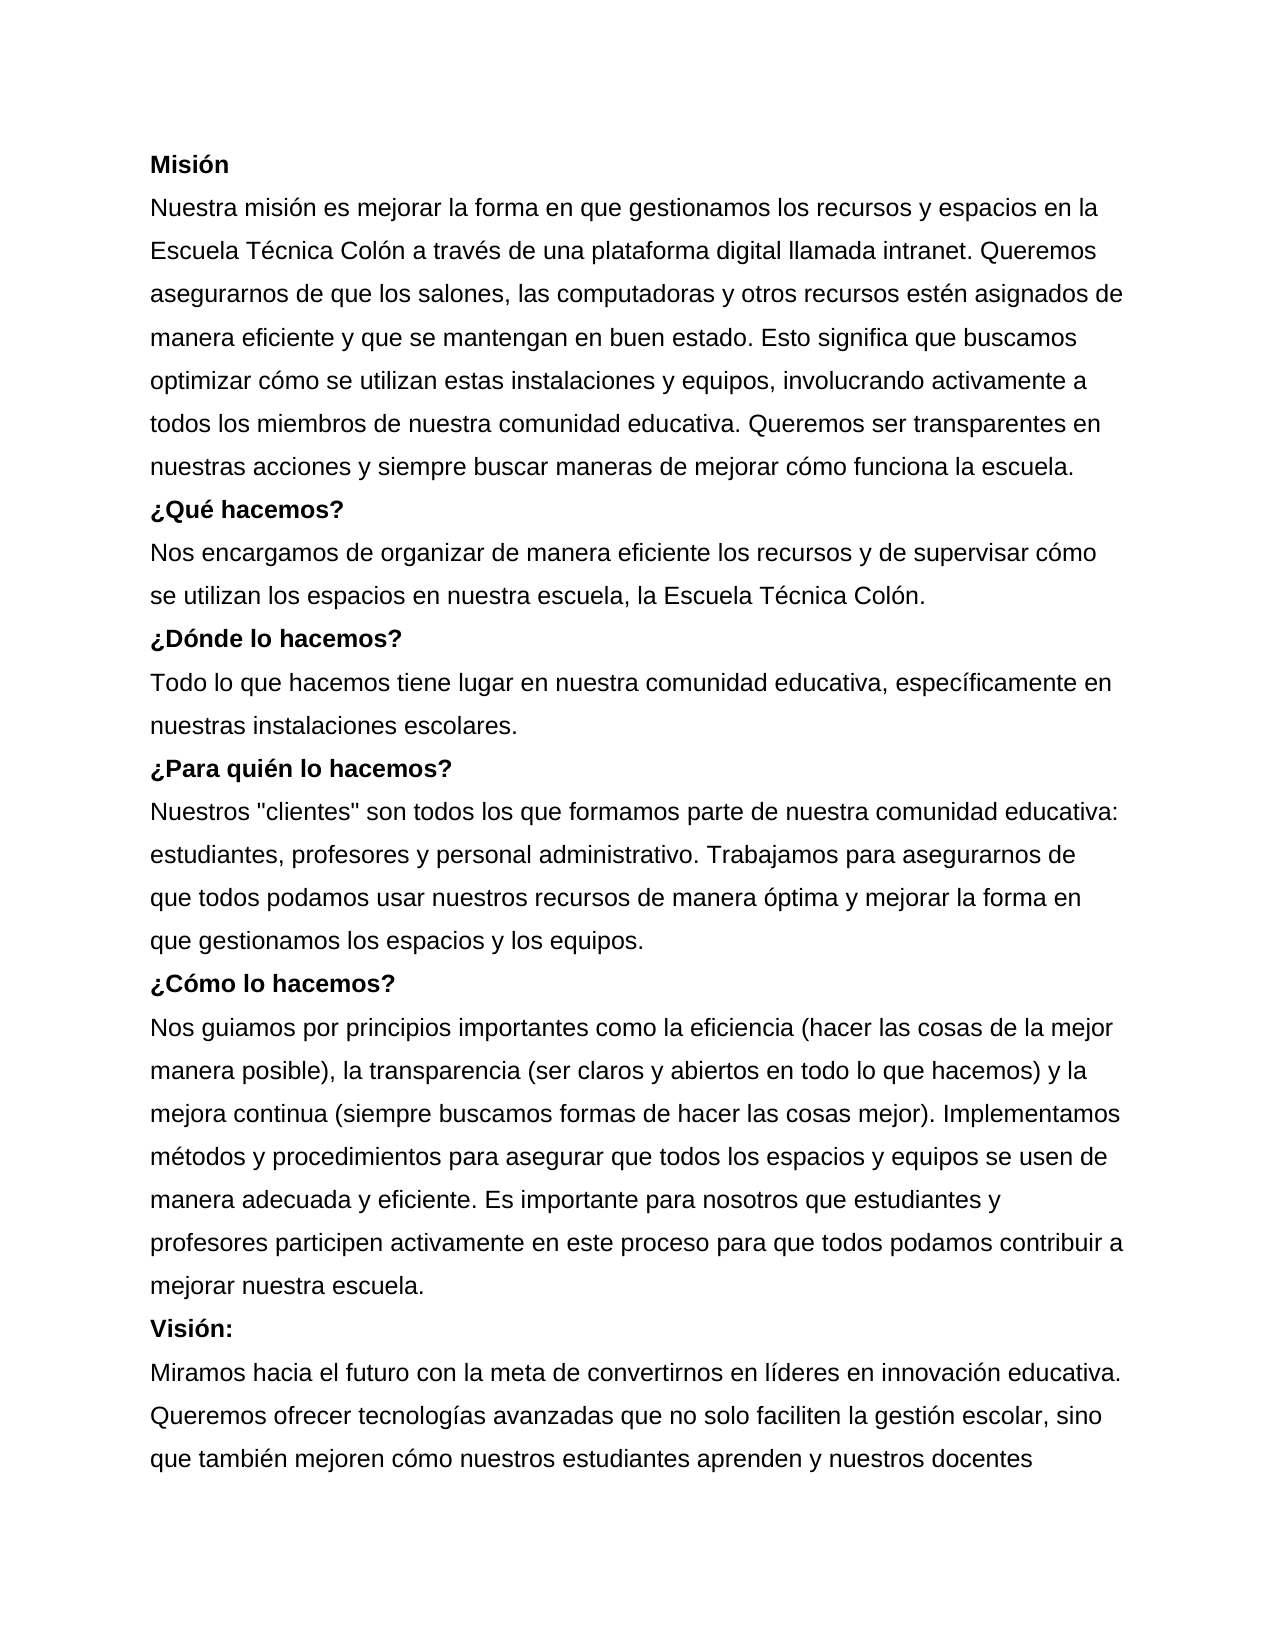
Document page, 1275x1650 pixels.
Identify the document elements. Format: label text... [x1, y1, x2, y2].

text ¿Para quién lo hacemos? [150, 754, 1125, 782]
text Nos guiamos por principios importantes como la eficiencia (hacer las cosas de la mejor manera posible), la transparencia (ser claros y abiertos en todo lo que hacemos) y la mejora continua (siempre buscamos formas de hacer las cosas mejor). Implementamos métodos y procedimientos para asegurar que todos los espacios y equipos se usen de manera adecuada y eficiente. Es importante para nosotros que estudiantes y profesores participen activamente en este proceso para que todos podamos contribuir a mejorar nuestra escuela. [150, 1012, 1125, 1300]
text Misión [150, 150, 1125, 179]
text Visión: [150, 1314, 1125, 1343]
text Todo lo que hacemos tiene lugar en nuestra comunidad educativa, específicamente en nuestras instalaciones escolares. [150, 667, 1125, 739]
text Nuestros "clientes" son todos los que formamos parte de nuestra comunidad educativa: estudiantes, profesores y personal administrativo. Trabajamos para asegurarnos de que todos podamos usar nuestros recursos de manera óptima y mejorar la forma en que gestionamos los espacios y los equipos. [150, 797, 1125, 955]
text ¿Dónde lo hacemos? [150, 624, 1125, 653]
text Nuestra misión es mejorar la forma en que gestionamos los recursos y espacios en la Escuela Técnica Colón a través de una plataforma digital llamada intranet. Queremos asegurarnos de que los salones, las computadoras y otros recursos estén asignados de manera eficiente y que se mantengan en buen estado. Esto significa que buscamos optimizar cómo se utilizan estas instalaciones y equipos, involucrando activamente a todos los miembros de nuestra comunidad educativa. Queremos ser transparentes en nuestras acciones y siempre buscar maneras de mejorar cómo funciona la escuela. [150, 193, 1125, 481]
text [150, 1357, 1125, 1472]
text ¿Qué hacemos? [150, 495, 1125, 524]
text Nos encargamos de organizar de manera eficiente los recursos y de supervisar cómo se utilizan los espacios en nuestra escuela, la Escuela Técnica Colón. [150, 538, 1125, 610]
text ¿Cómo lo hacemos? [150, 969, 1125, 998]
